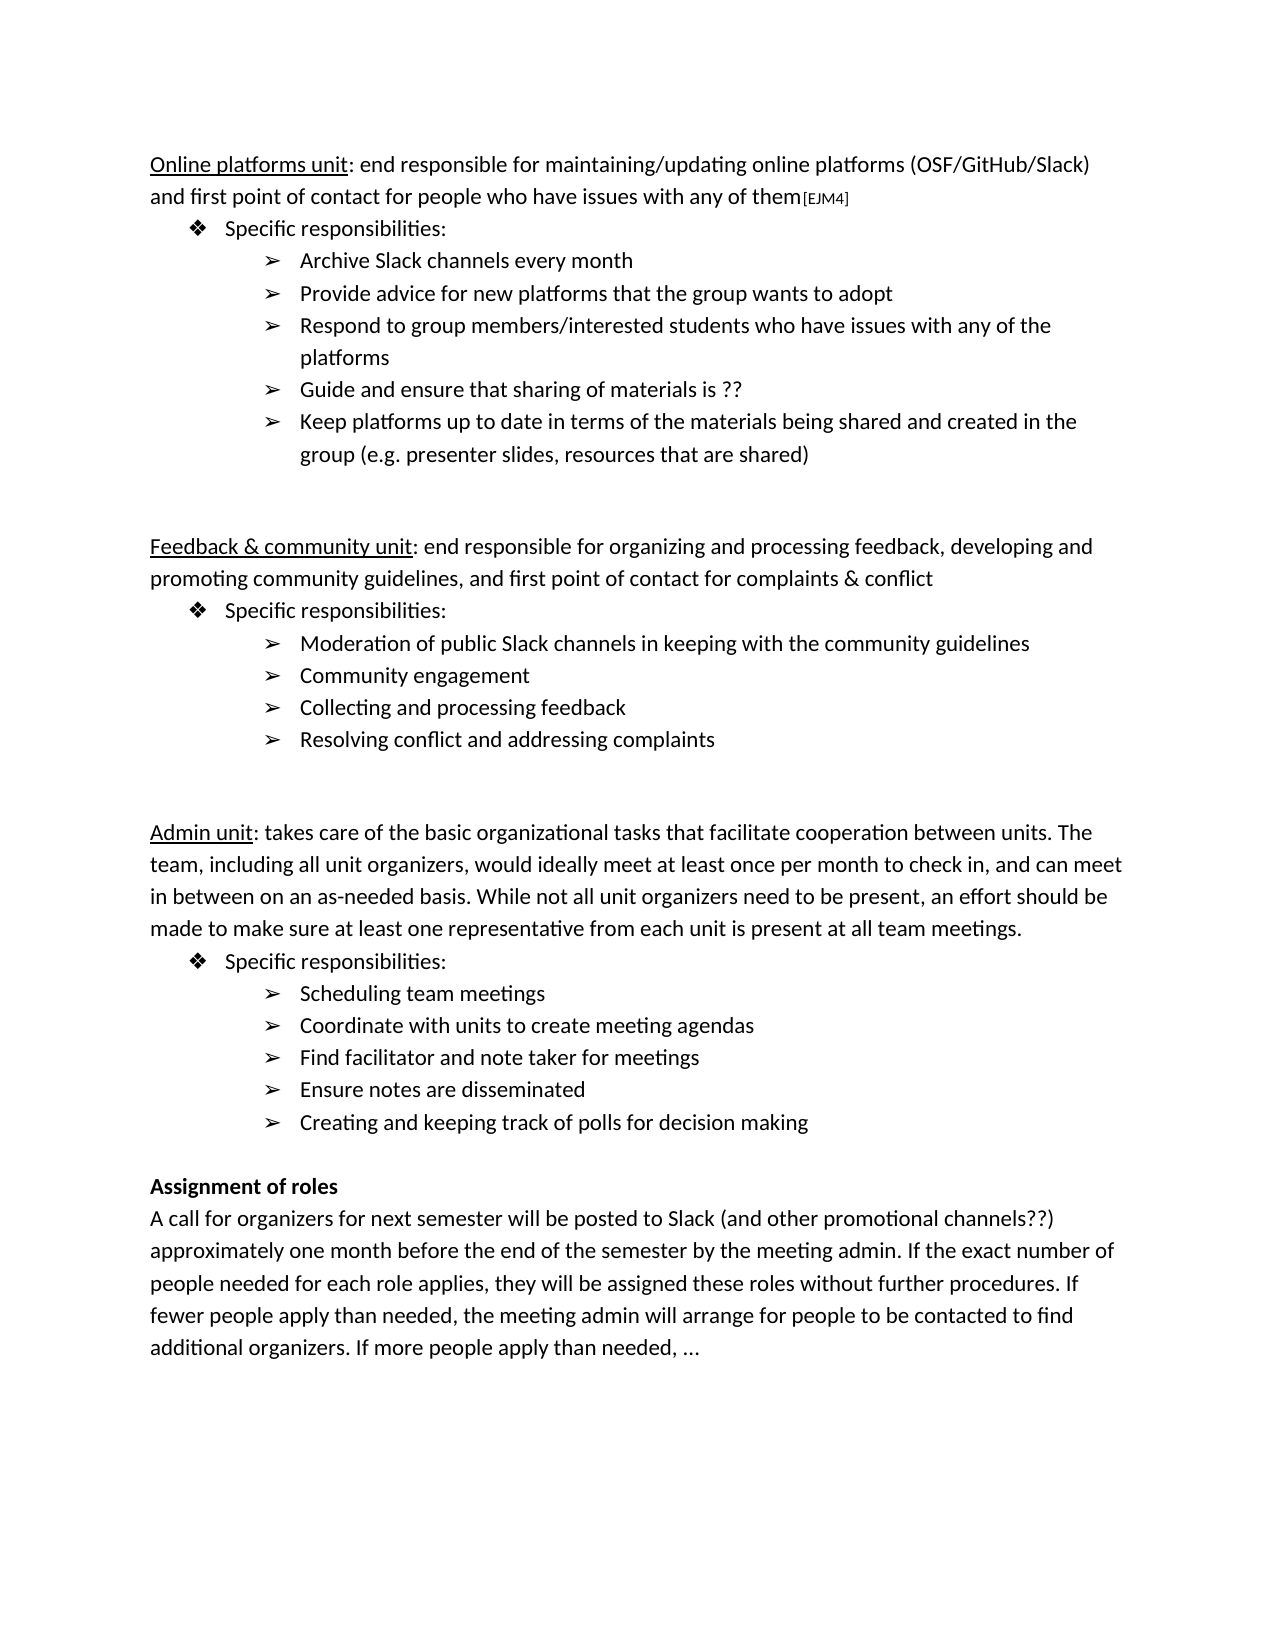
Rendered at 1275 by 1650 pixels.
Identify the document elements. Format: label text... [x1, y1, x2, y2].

list Guide and ensure that sharing of materials is ?? [262, 375, 1125, 403]
list Creating and keeping track of polls for decision making [262, 1108, 1125, 1136]
text Feedback & community unit: end responsible for organizing and processing feedback, developing and promoting community guidelines, and first point of contact for complaints & conflict [150, 532, 1125, 592]
text A call for organizers for next semester will be posted to Slack (and other promotional channels??) approximately one month before the end of the semester by the meeting admin. If the exact number of people needed for each role applies, they will be assigned these roles without further procedures. If fewer people apply than needed, the meeting admin will arrange for people to be contacted to find additional organizers. If more people apply than needed, ... [150, 1204, 1125, 1361]
list Keep platforms up to date in terms of the materials being shared and created in the group (e.g. presenter slides, resources that are shared) [262, 407, 1125, 468]
list Community engagement [262, 661, 1125, 689]
list Specific responsibilities: [187, 597, 1125, 625]
text Online platforms unit: end responsible for maintaining/updating online platforms (OSF/GitHub/Slack) and first point of contact for people who have issues with any of them[EJM4] [150, 150, 1125, 210]
list Archive Slack channels every month [262, 247, 1125, 274]
text Assignment of roles [150, 1172, 1125, 1200]
list Coordinate with units to create meeting agendas [262, 1011, 1125, 1039]
list Collecting and processing feedback [262, 693, 1125, 721]
list Find facilitator and note taker for meetings [262, 1043, 1125, 1071]
list Scheduling team meetings [262, 979, 1125, 1007]
list Respond to group members/interested students who have issues with any of the platforms [262, 311, 1125, 371]
list Moderation of public Slack channels in keeping with the community guidelines [262, 629, 1125, 657]
list Provide advice for new platforms that the group wants to adopt [262, 279, 1125, 307]
list Specific responsibilities: [187, 214, 1125, 242]
list Resolving conflict and addressing complaints [262, 725, 1125, 753]
list Ensure notes are disseminated [262, 1076, 1125, 1103]
list Specific responsibilities: [187, 947, 1125, 975]
text Admin unit: takes care of the basic organizational tasks that facilitate cooperation between units. The team, including all unit organizers, would ideally meet at least once per month to check in, and can meet in between on an as-needed basis. While not all unit organizers need to be present, an effort should be made to make sure at least one representative from each unit is present at all team meetings. [150, 818, 1125, 943]
